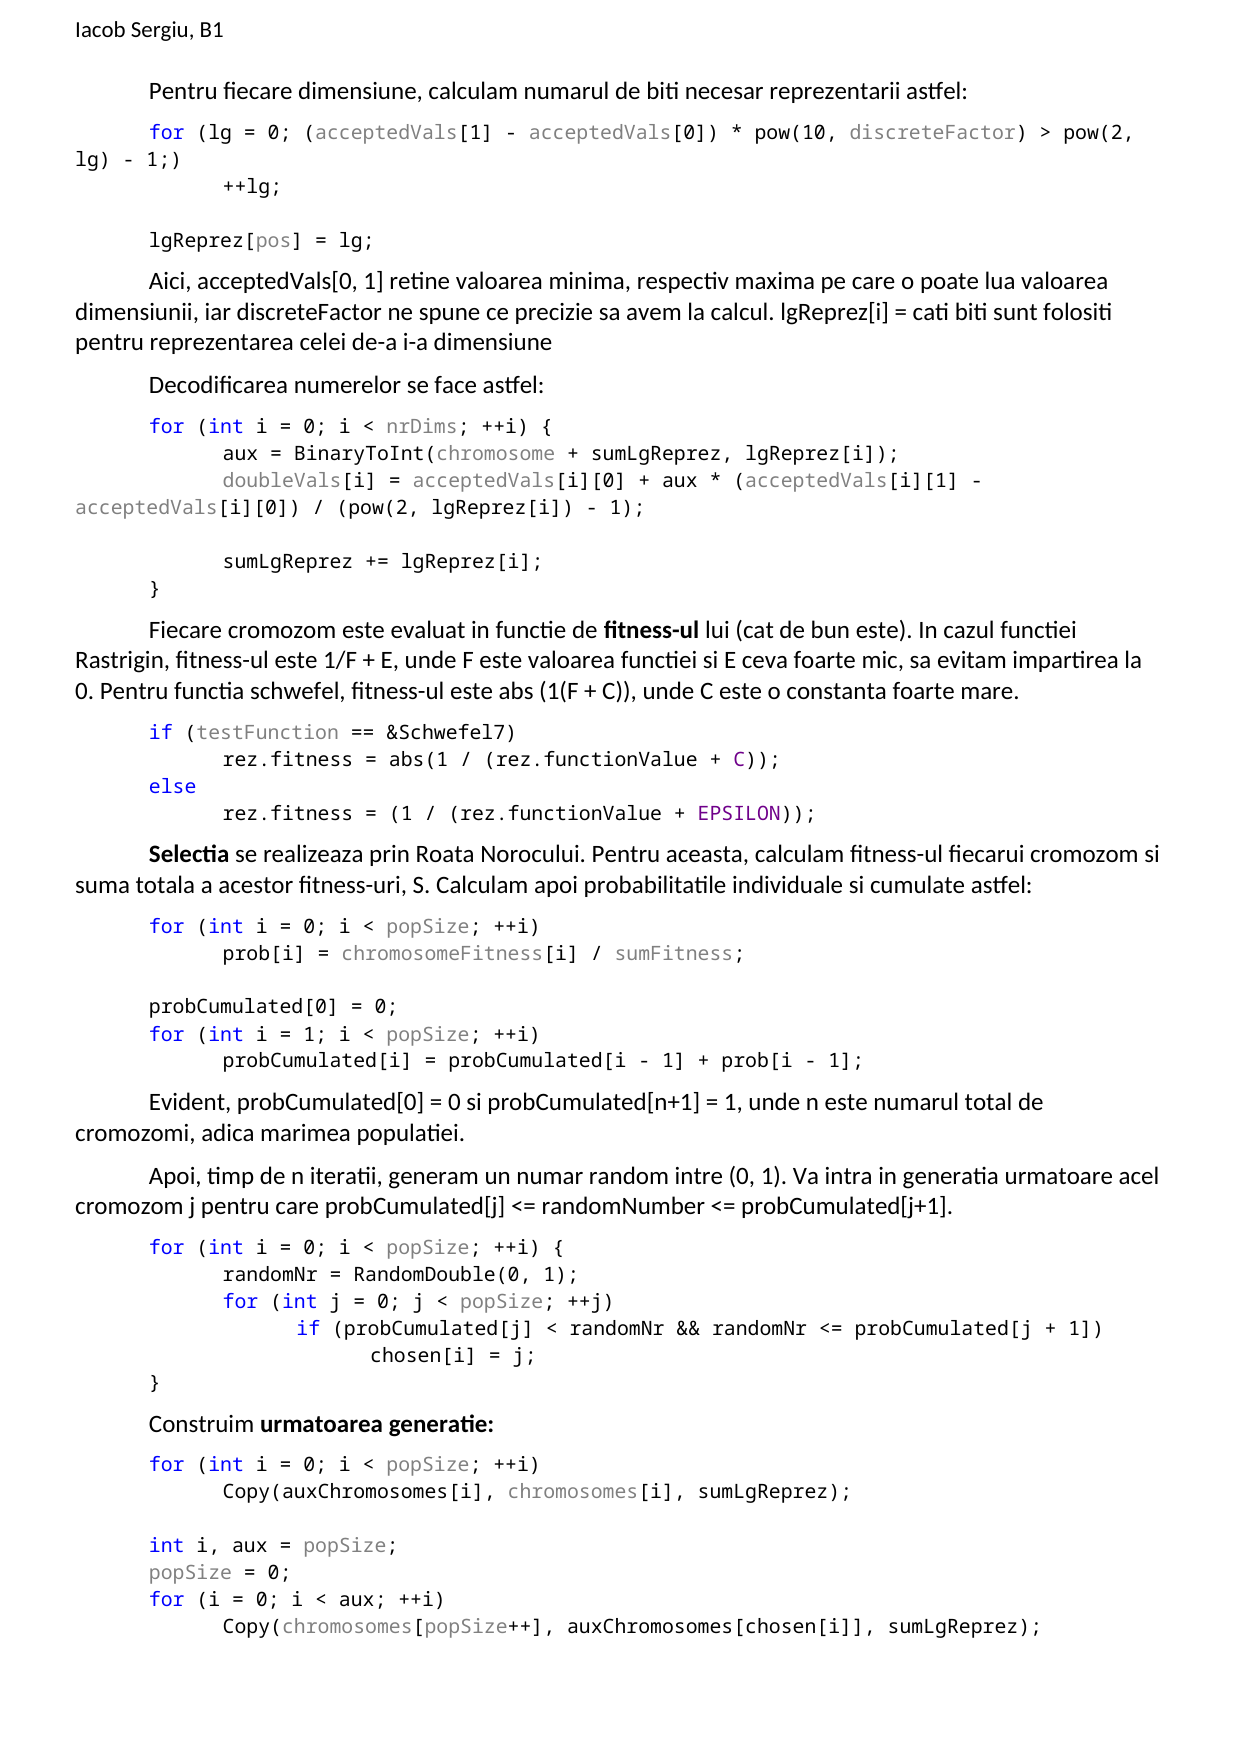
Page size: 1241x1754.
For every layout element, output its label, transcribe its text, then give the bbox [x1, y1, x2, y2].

text Pentru fiecare dimensiune, calculam numarul de biti necesar reprezentarii astfel: [75, 75, 1165, 106]
text Apoi, timp de n iteratii, generam un numar random intre (0, 1). Va intra in generatia urmatoare acel cromozom j pentru care probCumulated[j] <= randomNumber <= probCumulated[j+1]. [75, 1160, 1165, 1221]
text popSize = 0; [75, 1559, 1165, 1586]
text for (int i = 1; i < popSize; ++i) [75, 1020, 1165, 1047]
text for (int j = 0; j < popSize; ++j) [75, 1287, 1165, 1314]
text rez.fitness = abs(1 / (rez.functionValue + C)); [75, 745, 1165, 772]
text for (int i = 0; i < popSize; ++i) { [75, 1233, 1165, 1260]
text for (int i = 0; i < popSize; ++i) [75, 1451, 1165, 1478]
text int i, aux = popSize; [75, 1532, 1165, 1559]
text probCumulated[0] = 0; [75, 993, 1165, 1020]
text for (lg = 0; (acceptedVals[1] - acceptedVals[0]) * pow(10, discreteFactor) > pow(2, lg) - 1;) [75, 118, 1165, 172]
text for (int i = 0; i < nrDims; ++i) { [75, 412, 1165, 439]
text Copy(chromosomes[popSize++], auxChromosomes[chosen[i]], sumLgReprez); [75, 1613, 1165, 1639]
text Evident, probCumulated[0] = 0 si probCumulated[n+1] = 1, unde n este numarul total de cromozomi, adica marimea populatiei. [75, 1086, 1165, 1147]
text if (probCumulated[j] < randomNr && randomNr <= probCumulated[j + 1]) [75, 1314, 1165, 1341]
text doubleVals[i] = acceptedVals[i][0] + aux * (acceptedVals[i][1] - acceptedVals[i][0]) / (pow(2, lgReprez[i]) - 1); [75, 466, 1165, 520]
text rez.fitness = (1 / (rez.functionValue + EPSILON)); [75, 799, 1165, 826]
text randomNr = RandomDouble(0, 1); [75, 1260, 1165, 1287]
text if (testFunction == &Schwefel7) [75, 718, 1165, 745]
text for (i = 0; i < aux; ++i) [75, 1586, 1165, 1613]
text ++lg; [75, 172, 1165, 199]
text probCumulated[i] = probCumulated[i - 1] + prob[i - 1]; [75, 1047, 1165, 1074]
text lgReprez[pos] = lg; [75, 226, 1165, 253]
text chosen[i] = j; [75, 1341, 1165, 1368]
text Construim urmatoarea generatie: [75, 1408, 1165, 1438]
text Decodificarea numerelor se face astfel: [75, 369, 1165, 400]
text Fiecare cromozom este evaluat in functie de fitness-ul lui (cat de bun este). In cazul functiei Rastrigin, fitness-ul este 1/F + E, unde F este valoarea functiei si E ceva foarte mic, sa evitam impartirea la 0. Pentru functia schwefel, fitness-ul este abs (1(F + C)), unde C este o constanta foarte mare. [75, 614, 1165, 705]
text aux = BinaryToInt(chromosome + sumLgReprez, lgReprez[i]); [75, 439, 1165, 466]
text Copy(auxChromosomes[i], chromosomes[i], sumLgReprez); [75, 1478, 1165, 1505]
text prob[i] = chromosomeFitness[i] / sumFitness; [75, 939, 1165, 966]
text } [75, 574, 1165, 601]
text Aici, acceptedVals[0, 1] retine valoarea minima, respectiv maxima pe care o poate lua valoarea dimensiunii, iar discreteFactor ne spune ce precizie sa avem la calcul. lgReprez[i] = cati biti sunt folositi pentru reprezentarea celei de-a i-a dimensiune [75, 265, 1165, 357]
text else [75, 772, 1165, 799]
text Selectia se realizeaza prin Roata Norocului. Pentru aceasta, calculam fitness-ul fiecarui cromozom si suma totala a acestor fitness-uri, S. Calculam apoi probabilitatile individuale si cumulate astfel: [75, 838, 1165, 899]
text for (int i = 0; i < popSize; ++i) [75, 912, 1165, 939]
text sumLgReprez += lgReprez[i]; [75, 547, 1165, 574]
text } [75, 1368, 1165, 1395]
